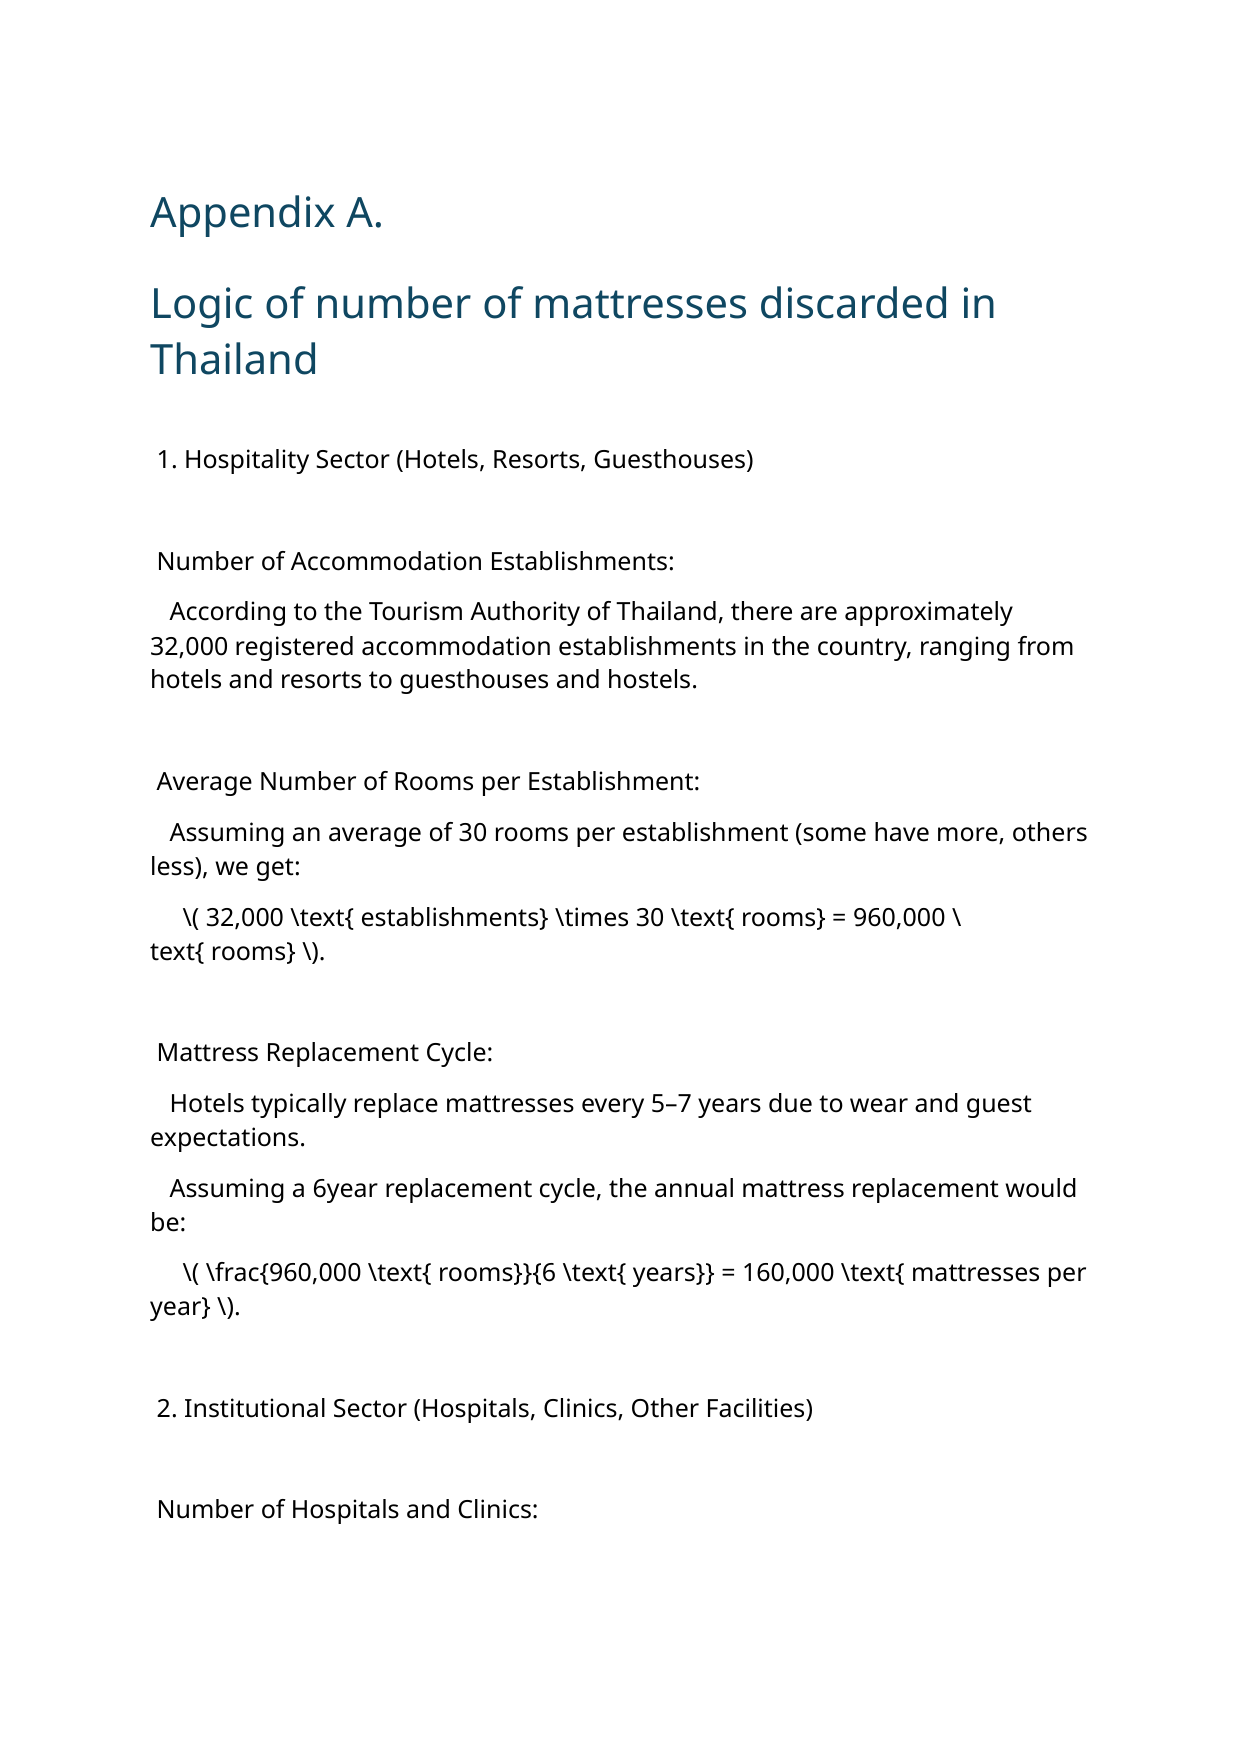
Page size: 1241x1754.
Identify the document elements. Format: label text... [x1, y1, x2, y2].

text \( 32,000 \text{ establishments} \times 30 \text{ rooms} = 960,000 \text{ rooms} \). [150, 899, 1090, 967]
text Average Number of Rooms per Establishment: [150, 764, 1090, 798]
text 2. Institutional Sector (Hospitals, Clinics, Other Facilities) [150, 1391, 1090, 1424]
text Mattress Replacement Cycle: [150, 1035, 1090, 1069]
text Number of Accommodation Establishments: [150, 543, 1090, 577]
subtitle Appendix A. [150, 183, 1090, 240]
text Assuming an average of 30 rooms per establishment (some have more, others less), we get: [150, 814, 1090, 882]
subtitle Logic of number of mattresses discarded in Thailand [150, 273, 1090, 387]
text 1. Hospitality Sector (Hotels, Resorts, Guesthouses) [150, 442, 1090, 476]
text Assuming a 6year replacement cycle, the annual mattress replacement would be: [150, 1170, 1090, 1238]
text Hotels typically replace mattresses every 5–7 years due to wear and guest expectations. [150, 1085, 1090, 1153]
text Number of Hospitals and Clinics: [150, 1492, 1090, 1526]
text According to the Tourism Authority of Thailand, there are approximately 32,000 registered accommodation establishments in the country, ranging from hotels and resorts to guesthouses and hostels. [150, 594, 1090, 696]
text \( \frac{960,000 \text{ rooms}}{6 \text{ years}} = 160,000 \text{ mattresses per year} \). [150, 1255, 1090, 1323]
